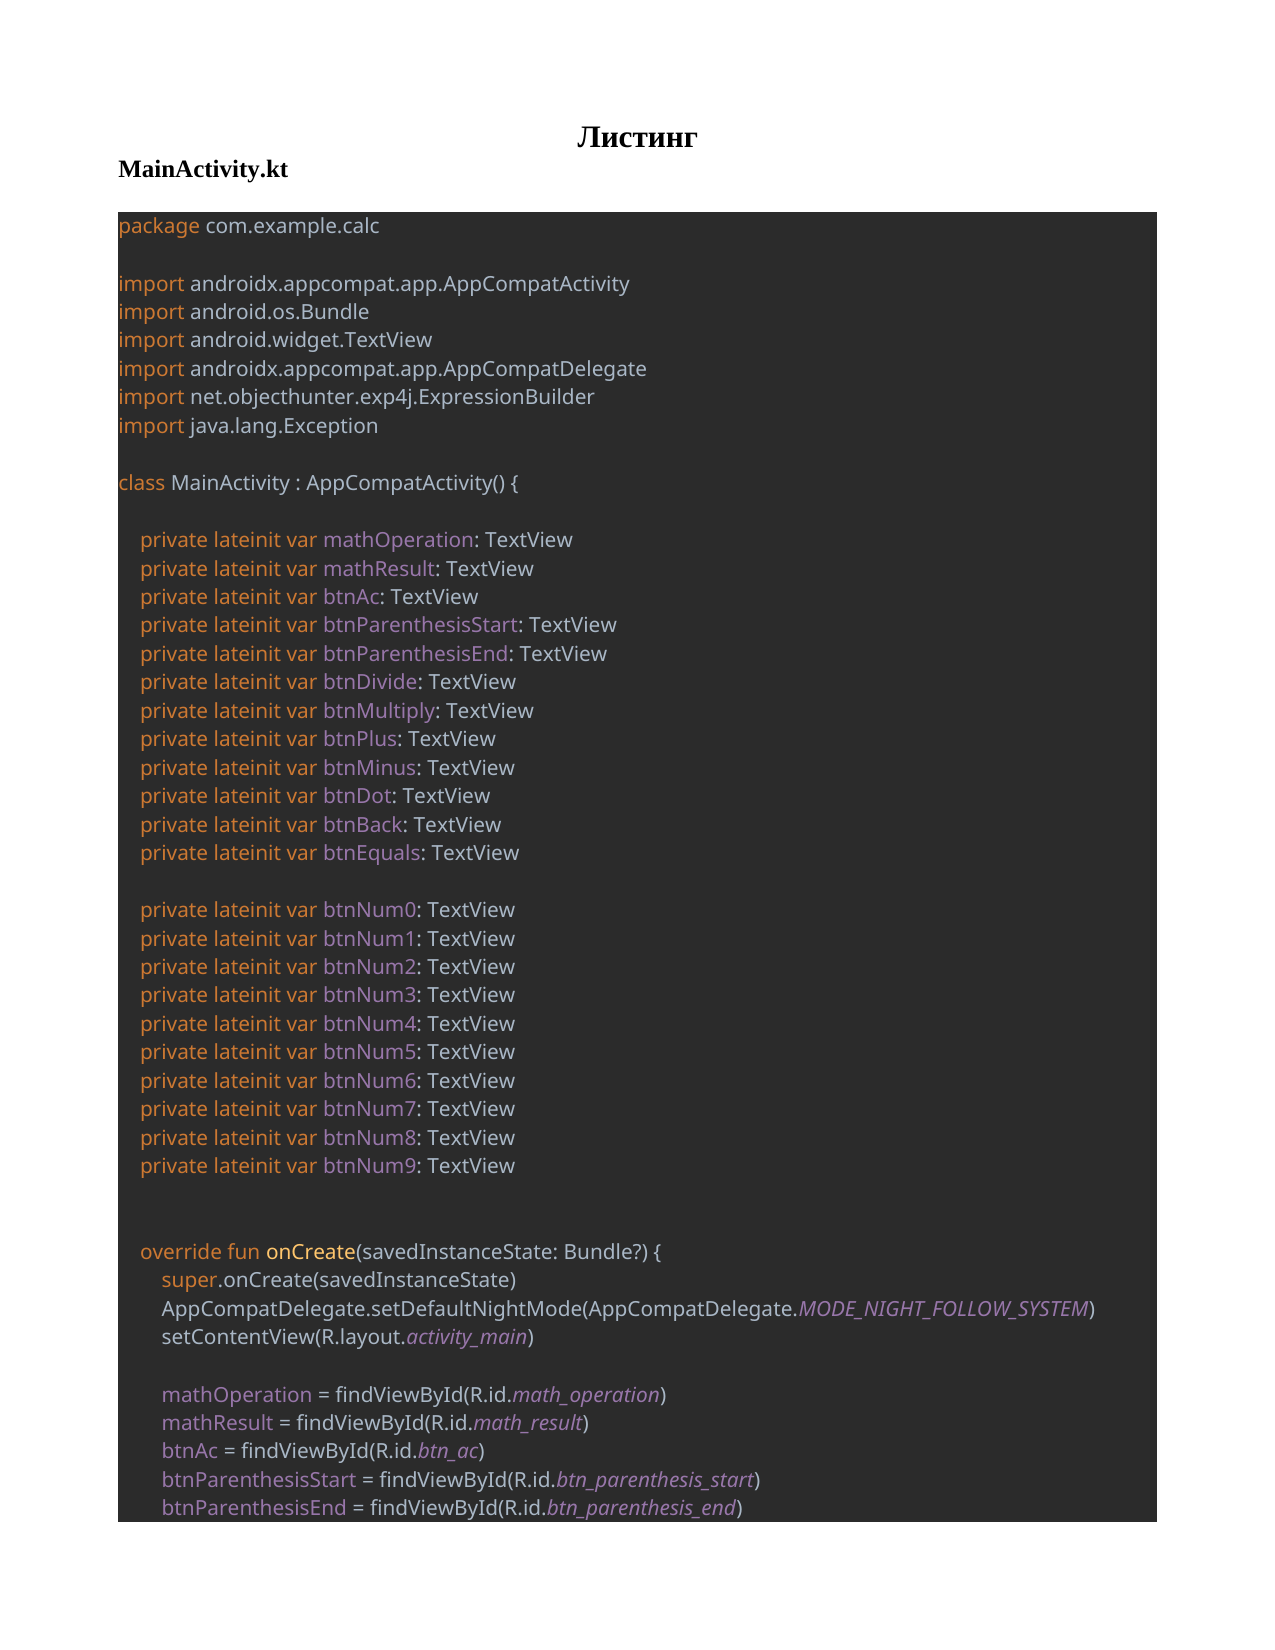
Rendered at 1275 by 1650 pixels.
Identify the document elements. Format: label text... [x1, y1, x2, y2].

text MainActivity.kt [118, 154, 1157, 183]
text Листинг [118, 118, 1157, 154]
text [118, 212, 1157, 1522]
